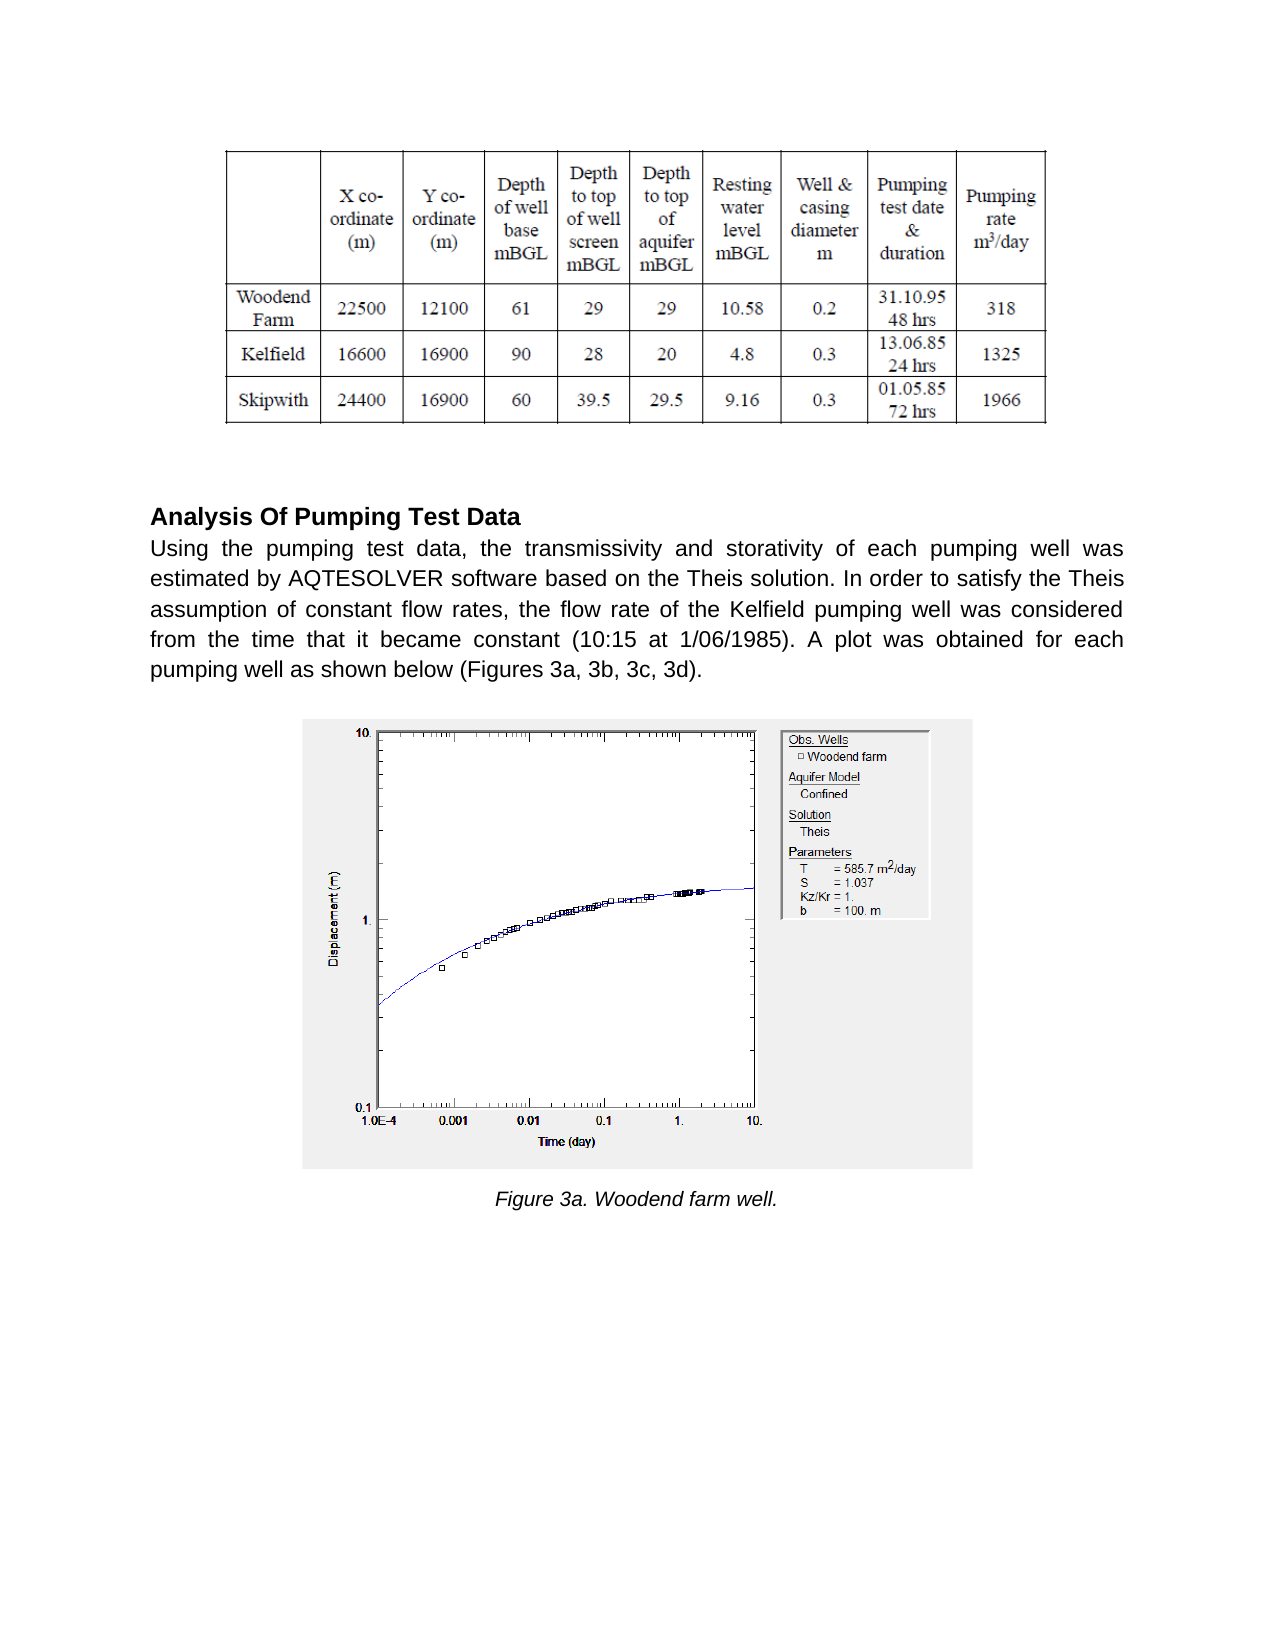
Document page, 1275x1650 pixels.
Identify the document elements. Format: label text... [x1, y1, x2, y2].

picture [302, 719, 973, 1169]
text Figure 3a. Woodend farm well. [150, 1187, 1125, 1211]
text Using the pumping test data, the transmissivity and storativity of each pumping well was estimated by AQTESOLVER software based on the Theis solution. In order to satisfy the Theis assumption of constant flow rates, the flow rate of the Kelfield pumping well was considered from the time that it became constant (10:15 at 1/06/1985). A plot was obtained for each pumping well as shown below (Figures 3a, 3b, 3c, 3d). [150, 535, 1125, 682]
subtitle Analysis Of Pumping Test Data [150, 502, 1125, 531]
picture [223, 150, 1052, 427]
